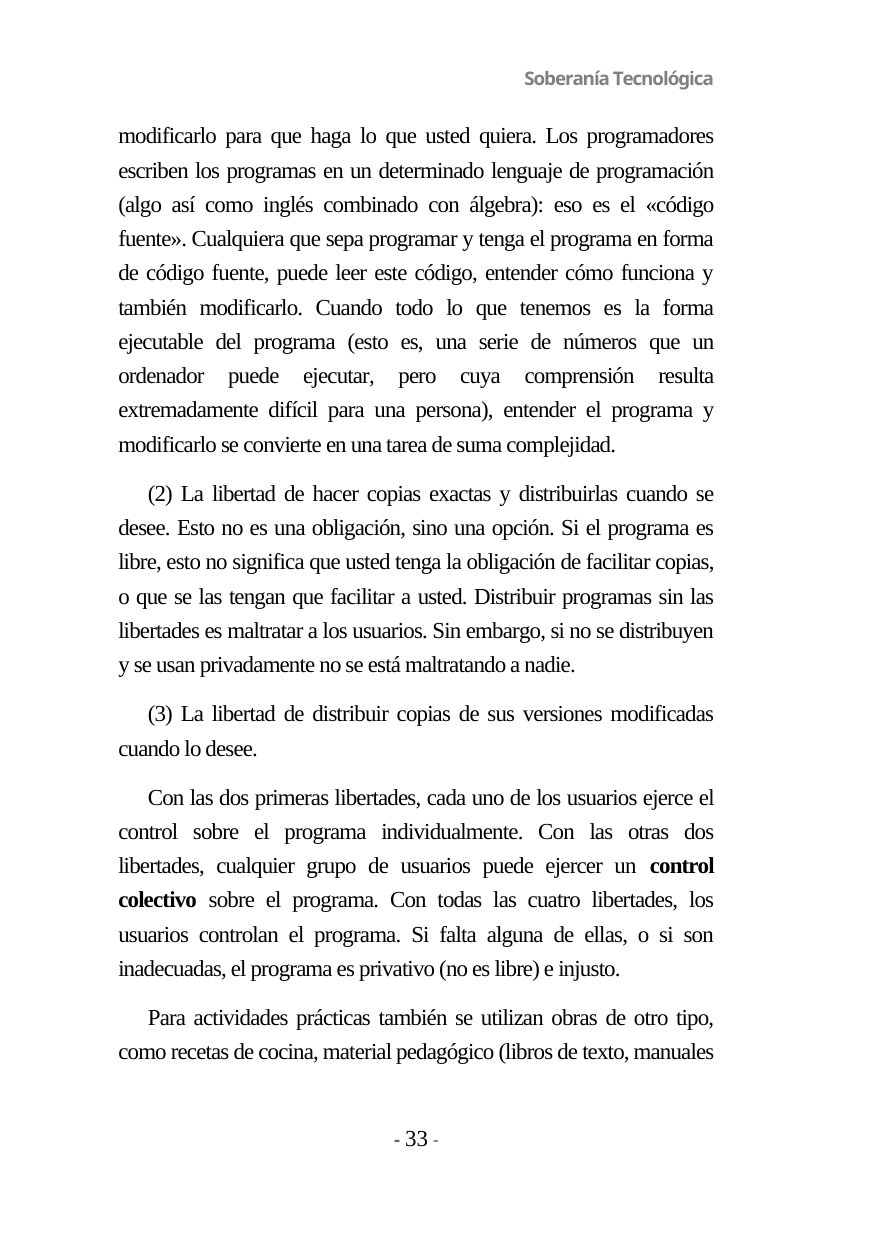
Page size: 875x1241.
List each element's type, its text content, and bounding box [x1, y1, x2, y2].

text Con las dos primeras libertades, cada uno de los usuarios ejerce el control sobre el programa individualmente. Con las otras dos libertades, cualquier grupo de usuarios puede ejercer un control colectivo sobre el programa. Con todas las cuatro libertades, los usuarios controlan el programa. Si falta alguna de ellas, o si son inadecuadas, el programa es privativo (no es libre) e injusto. [118, 778, 714, 983]
text (3) La libertad de distribuir copias de sus versiones modificadas cuando lo desee. [118, 694, 714, 763]
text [118, 998, 714, 1067]
text (2) La libertad de hacer copias exactas y distribuirlas cuando se desee. Esto no es una obligación, sino una opción. Si el programa es libre, esto no significa que usted tenga la obligación de facilitar copias, o que se las tengan que facilitar a usted. Distribuir programas sin las libertades es maltratar a los usuarios. Sin embargo, si no se distribuyen y se usan privadamente no se está maltratando a nadie. [118, 474, 714, 679]
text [118, 116, 714, 459]
